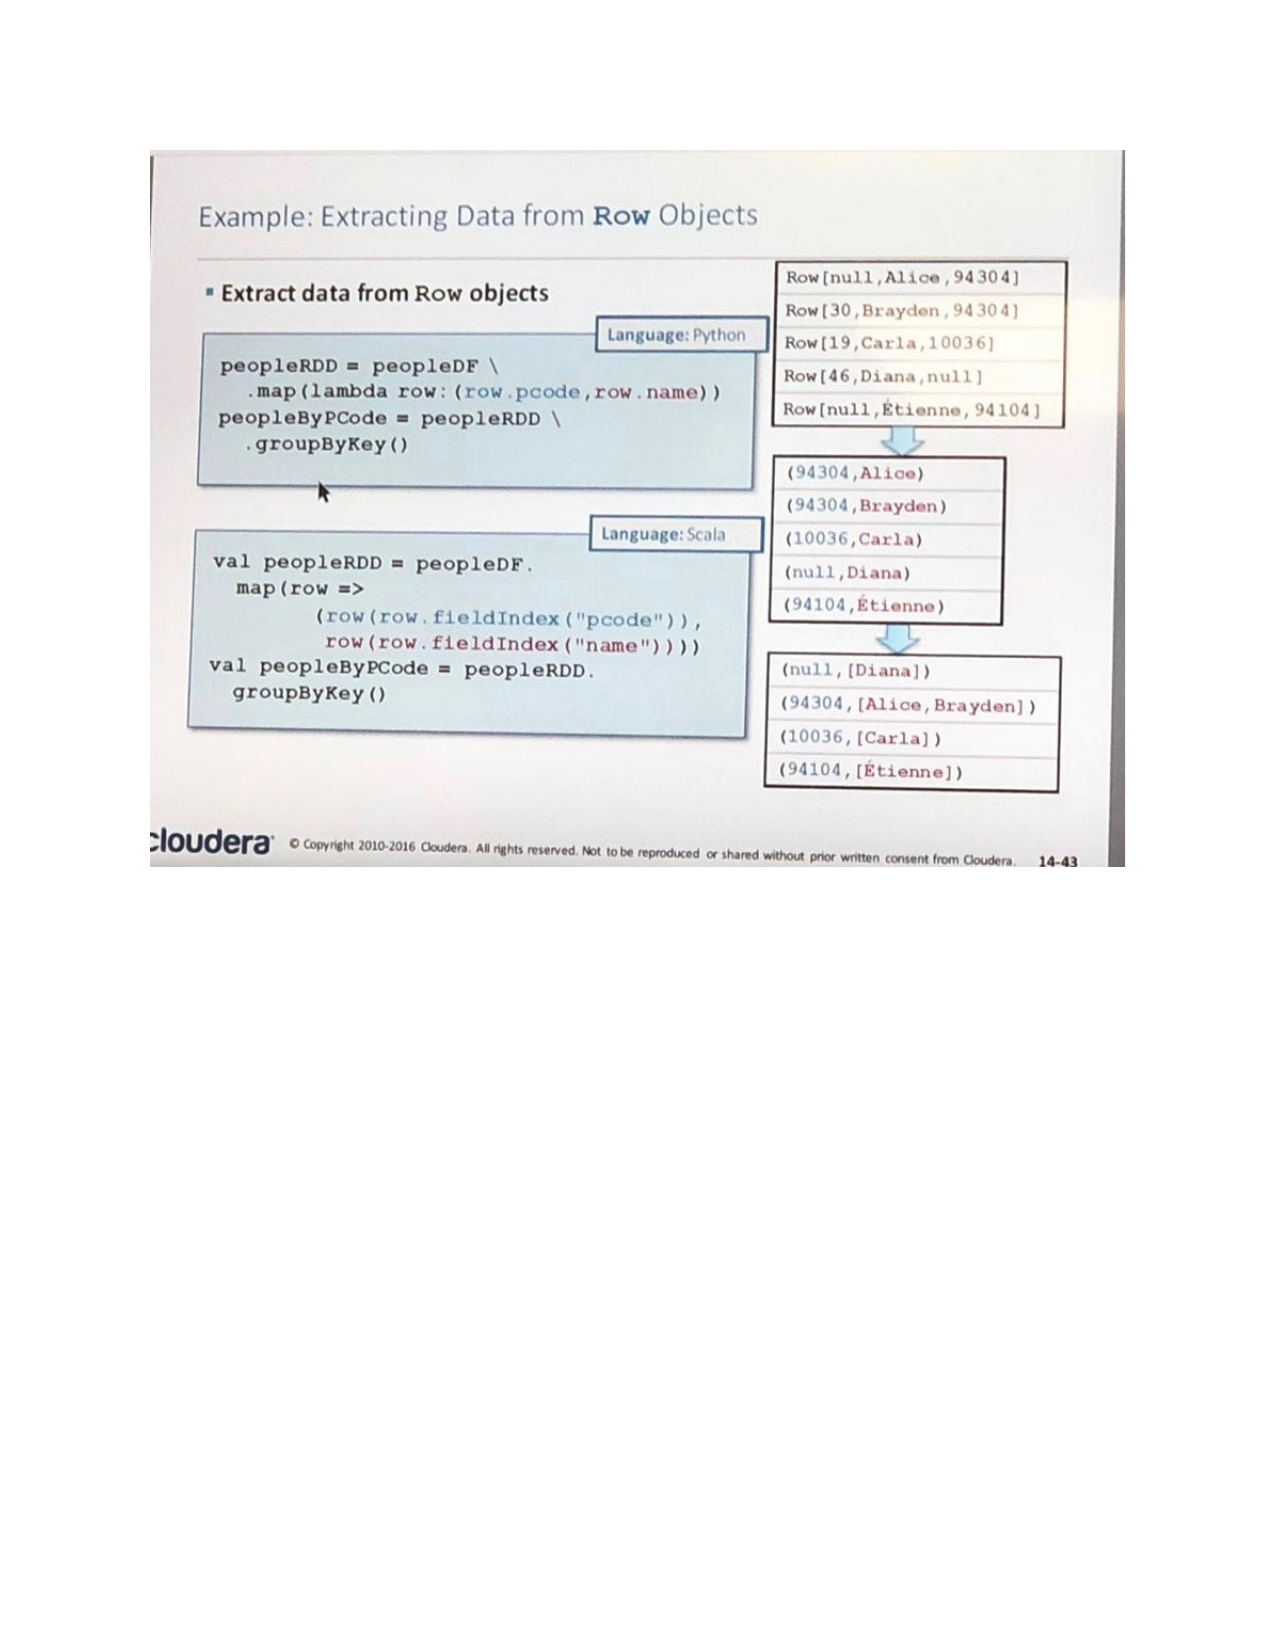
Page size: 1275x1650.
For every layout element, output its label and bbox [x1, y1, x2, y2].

picture [150, 150, 1125, 867]
